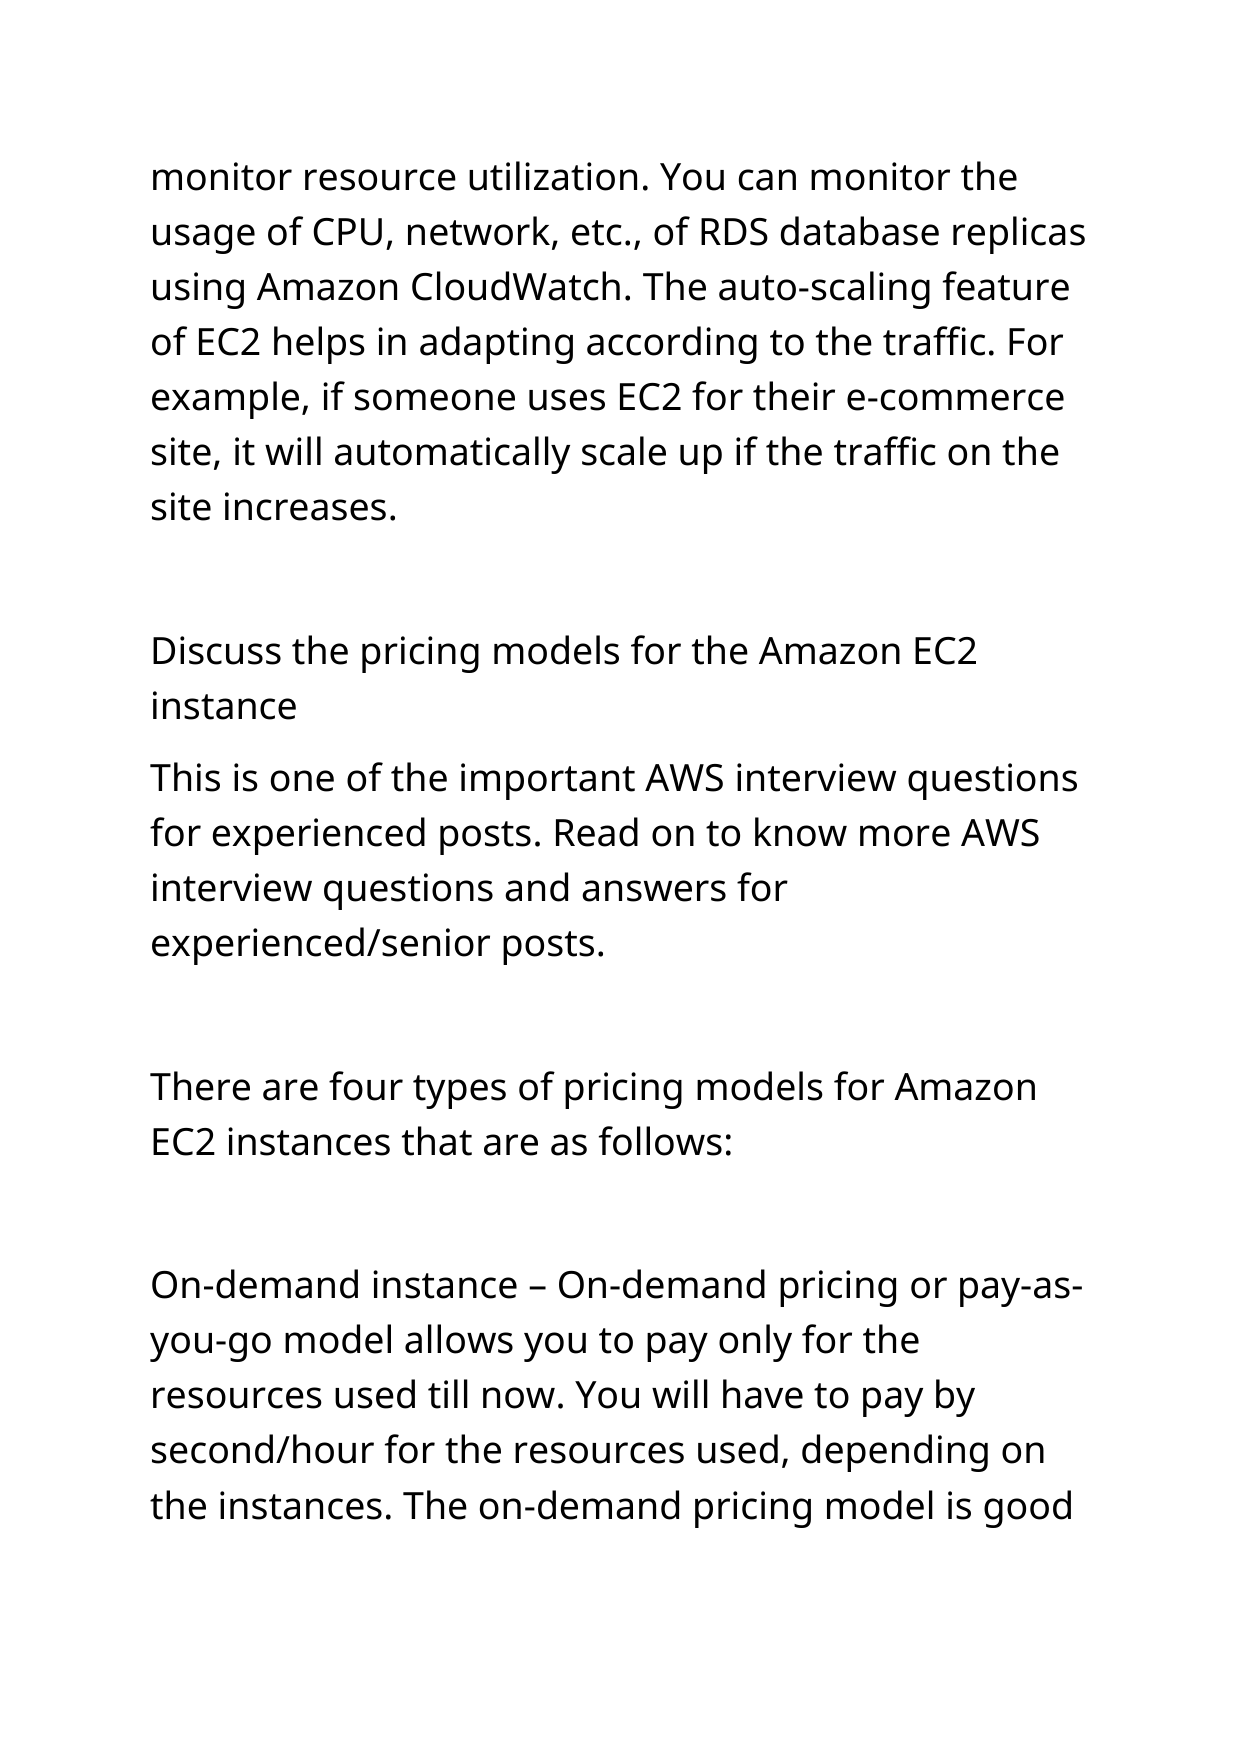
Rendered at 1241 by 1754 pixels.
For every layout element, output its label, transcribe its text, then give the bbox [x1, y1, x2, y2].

text This is one of the important AWS interview questions for experienced posts. Read on to know more AWS interview questions and answers for experienced/senior posts. [150, 751, 1090, 967]
text There are four types of pricing models for Amazon EC2 instances that are as follows: [150, 1060, 1090, 1166]
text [150, 150, 1090, 532]
text Discuss the pricing models for the Amazon EC2 instance [150, 624, 1090, 730]
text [150, 1258, 1090, 1530]
